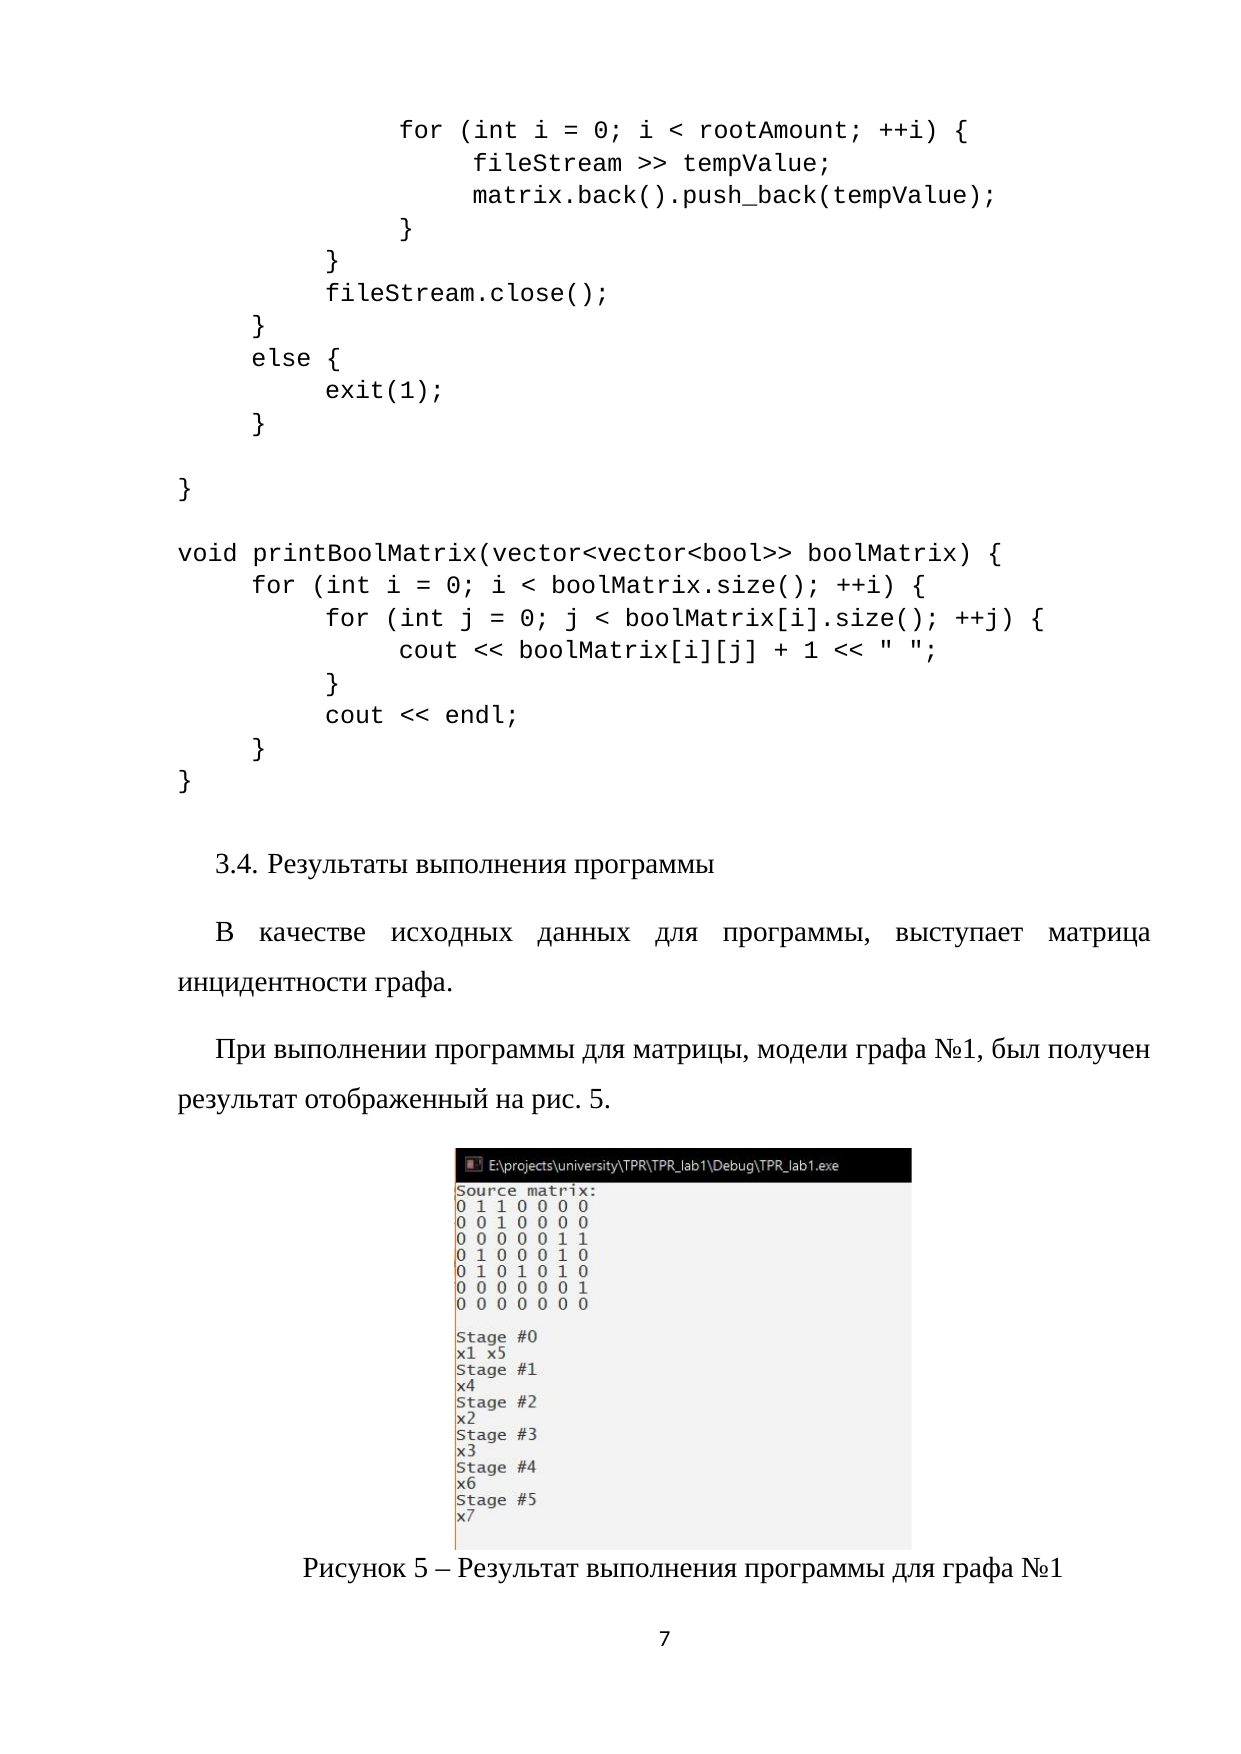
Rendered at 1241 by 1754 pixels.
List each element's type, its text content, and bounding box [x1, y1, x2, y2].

text exit(1); [177, 378, 1152, 406]
text matrix.back().push_back(tempValue); [177, 183, 1152, 211]
text } [177, 248, 1152, 276]
text При выполнении программы для матрицы, модели графа №1, был получен результат отображенный на рис. 5. [177, 1031, 1152, 1115]
text } [177, 671, 1152, 699]
text } [177, 476, 1152, 504]
text fileStream >> tempValue; [177, 151, 1152, 179]
text } [177, 313, 1152, 341]
text else { [177, 346, 1152, 374]
text } [177, 768, 1152, 796]
text fileStream.close(); [177, 281, 1152, 309]
text Рисунок 5 – Результат выполнения программы для графа №1 [177, 1550, 1152, 1583]
text void printBoolMatrix(vector<vector<bool>> boolMatrix) { [177, 541, 1152, 569]
text for (int j = 0; j < boolMatrix[i].size(); ++j) { [177, 606, 1152, 634]
text cout << boolMatrix[i][j] + 1 << " "; [177, 638, 1152, 666]
picture [454, 1148, 912, 1550]
list Результаты выполнения программы [215, 847, 1152, 880]
text for (int i = 0; i < boolMatrix.size(); ++i) { [177, 573, 1152, 601]
text } [177, 411, 1152, 439]
text } [177, 216, 1152, 244]
text cout << endl; [177, 703, 1152, 731]
text В качестве исходных данных для программы, выступает матрица инцидентности графа. [177, 914, 1152, 997]
text for (int i = 0; i < rootAmount; ++i) { [177, 118, 1152, 146]
text } [177, 736, 1152, 764]
